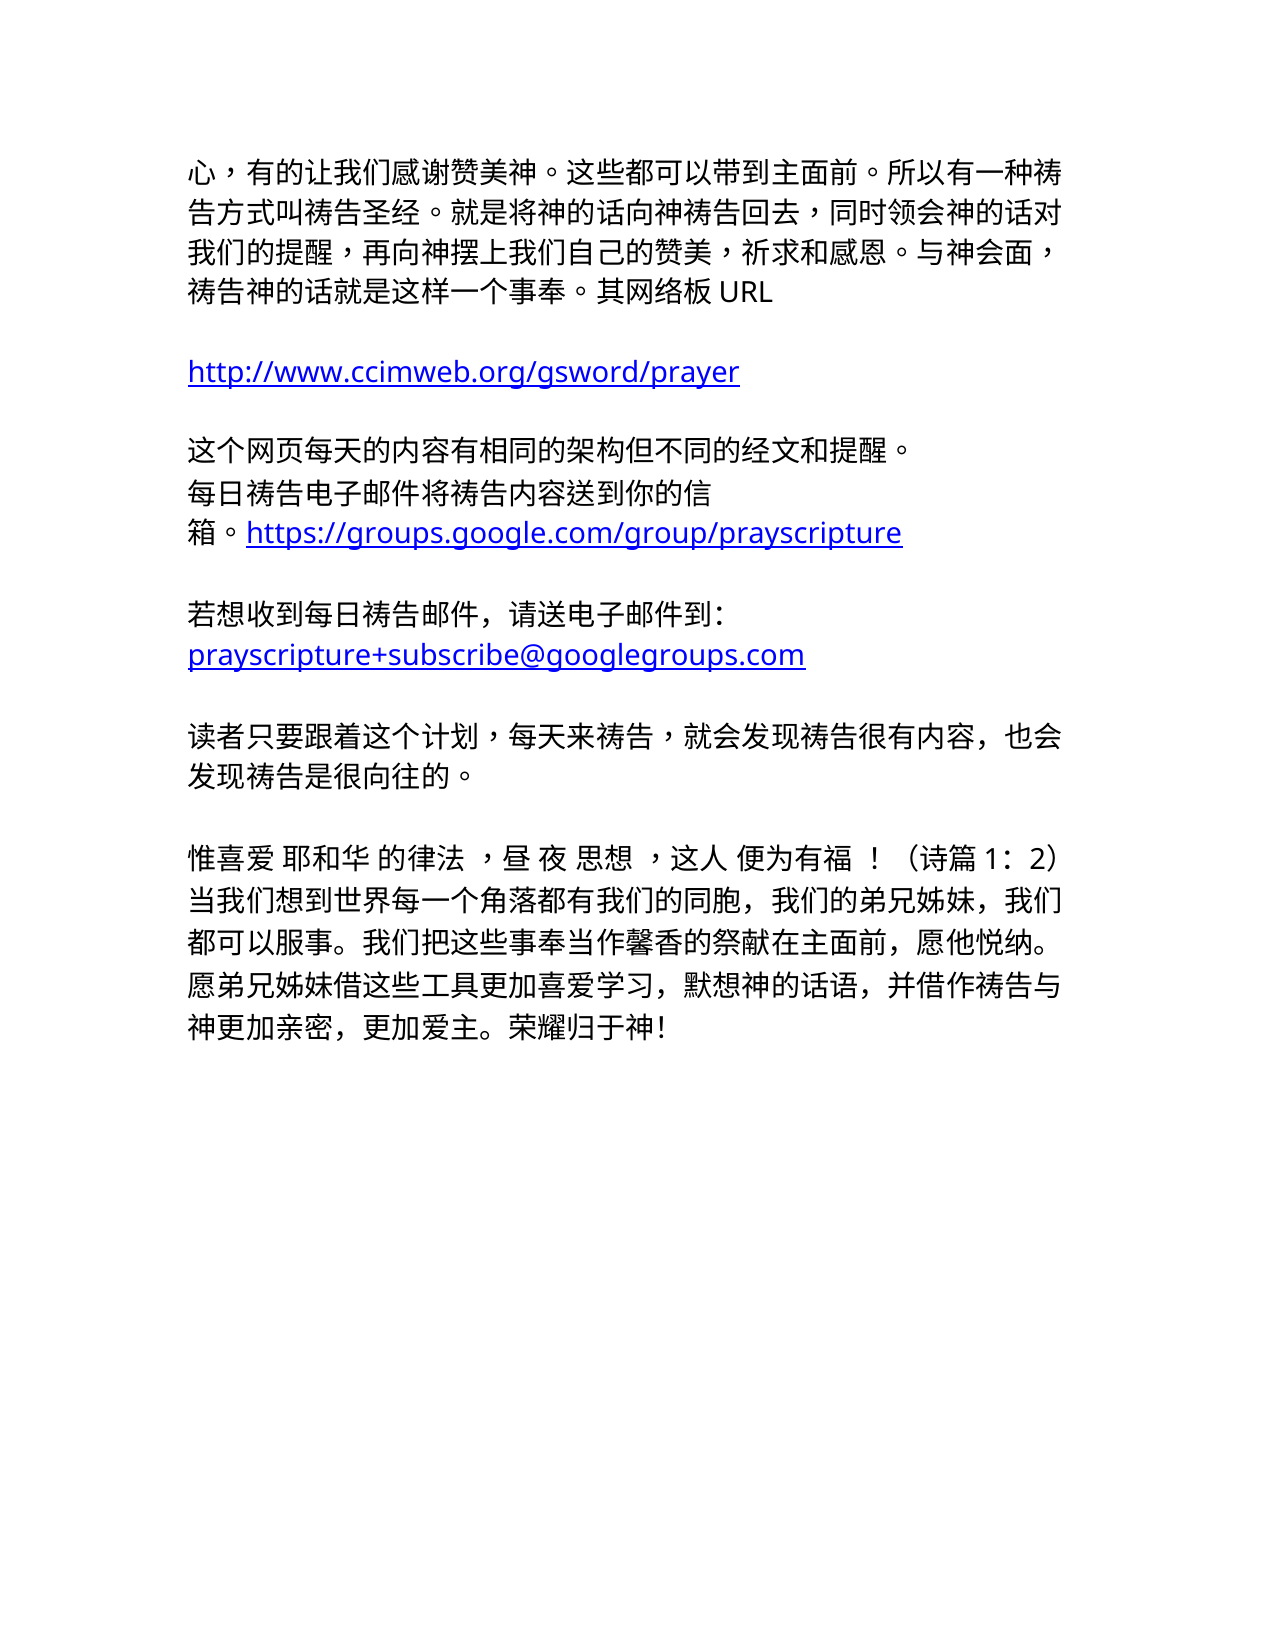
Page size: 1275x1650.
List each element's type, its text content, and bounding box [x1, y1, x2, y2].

text 这个网页每天的内容有相同的架构但不同的经文和提醒。 每日祷告电子邮件将祷告内容送到你的信箱。https://groups.google.com/group/prayscripture 若想收到每日祷告邮件，请送电子邮件到：prayscripture+subscribe@googlegroups.com [187, 391, 1087, 674]
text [187, 150, 1087, 391]
text 读者只要跟着这个计划，每天来祷告，就会发现祷告很有内容，也会发现祷告是很向往的。 [187, 674, 1087, 796]
text 惟喜爱 耶和华 的律法 ，昼 夜 思想 ，这人 便为有福 ！（诗篇1：2）当我们想到世界每一个角落都有我们的同胞，我们的弟兄姊妹，我们都可以服事。我们把这些事奉当作馨香的祭献在主面前，愿他悦纳。愿弟兄姊妹借这些工具更加喜爱学习，默想神的话语，并借作祷告与神更加亲密，更加爱主。荣耀归于神！ [187, 835, 1087, 1047]
